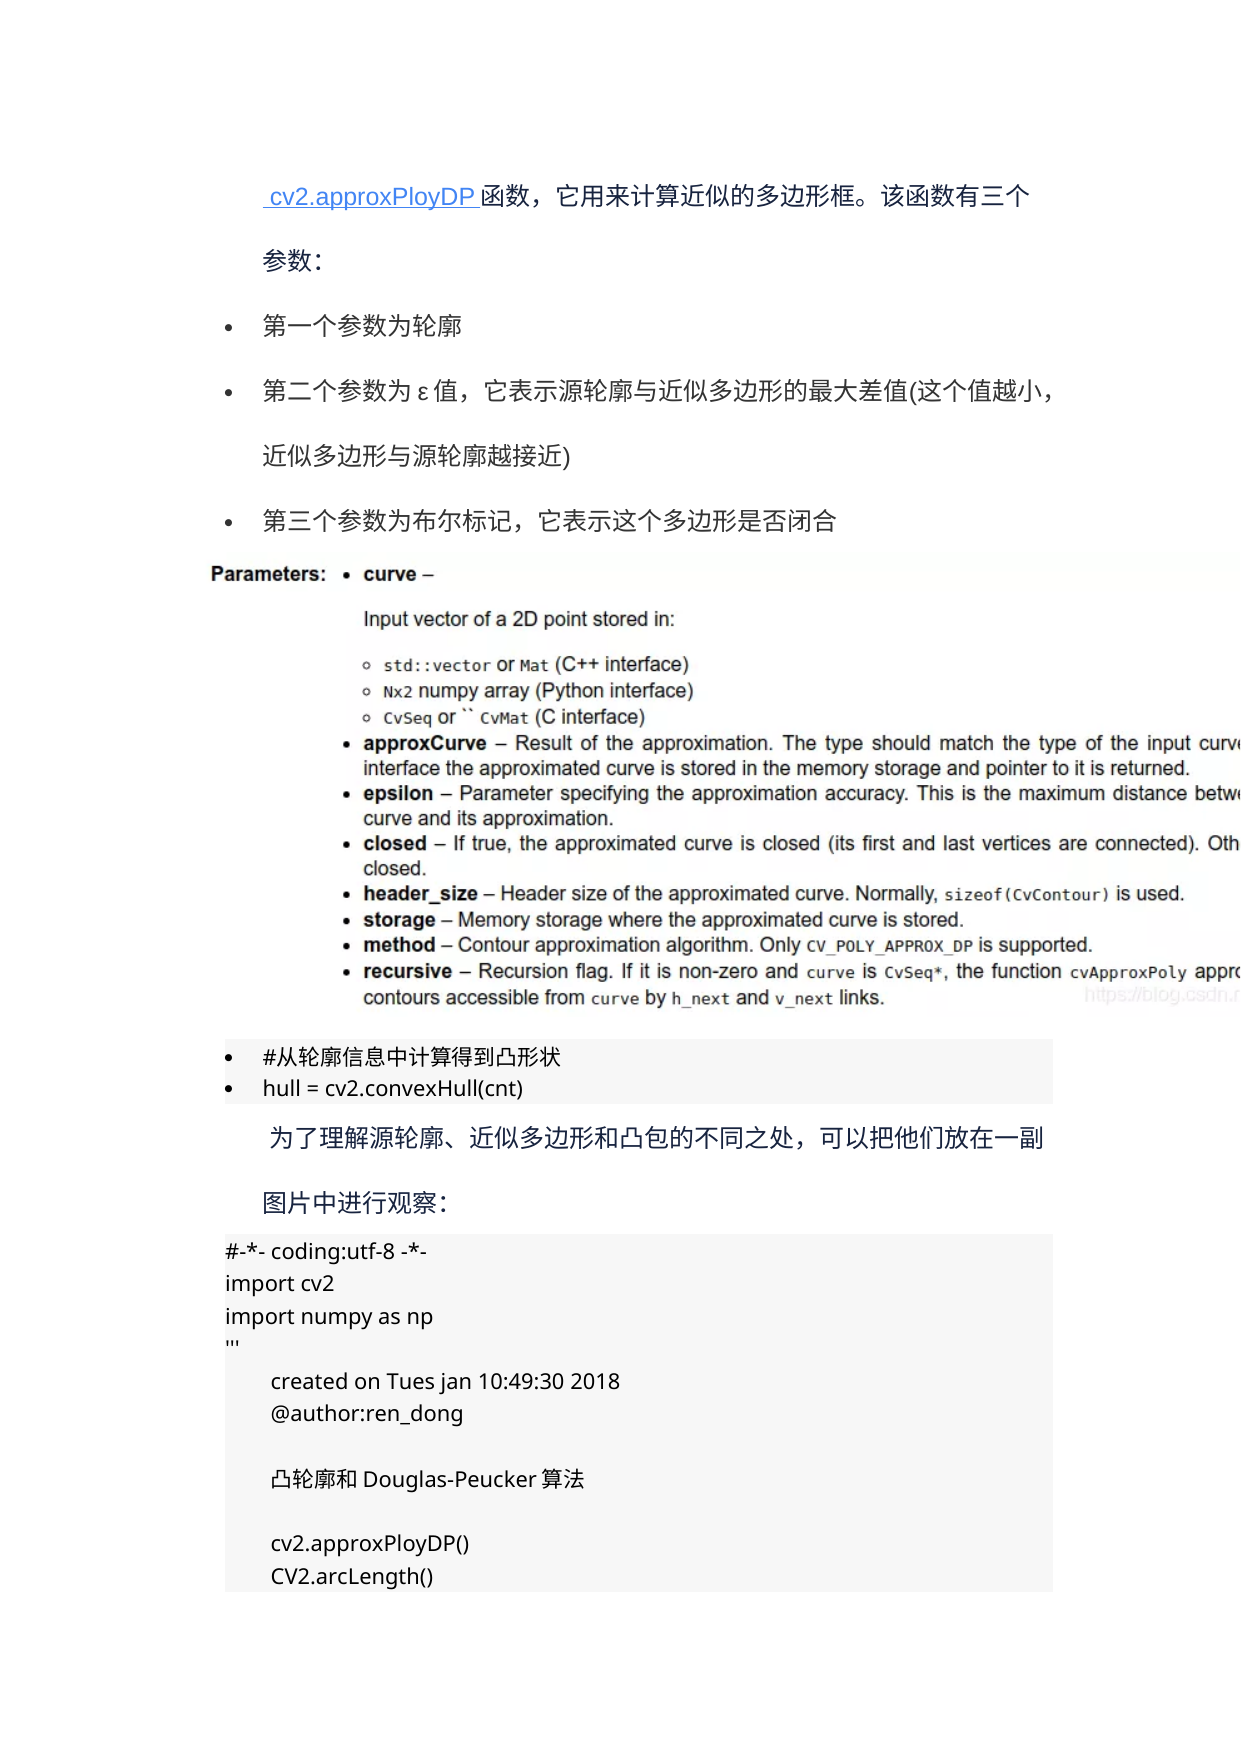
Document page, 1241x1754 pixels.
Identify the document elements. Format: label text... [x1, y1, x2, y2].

text import cv2 [225, 1267, 1053, 1299]
text #-*- coding:utf-8 -*- [225, 1234, 1053, 1267]
text ''' [225, 1332, 1053, 1364]
list 第二个参数为ε值，它表示源轮廓与近似多边形的最大差值(这个值越小，近似多边形与源轮廓越接近) [225, 357, 1053, 487]
list #从轮廓信息中计算得到凸形状 [225, 1039, 1053, 1072]
text 凸轮廓和Douglas-Peucker算法 [225, 1462, 1053, 1494]
text 为了理解源轮廓、近似多边形和凸包的不同之处，可以把他们放在一副图片中进行观察： [262, 1104, 1053, 1234]
picture [187, 552, 1241, 1017]
text cv2.approxPloyDP() [225, 1527, 1053, 1559]
text import numpy as np [225, 1299, 1053, 1332]
text created on Tues jan 10:49:30 2018 [225, 1364, 1053, 1397]
list hull = cv2.convexHull(cnt) [225, 1072, 1053, 1104]
list 第一个参数为轮廓 [225, 292, 1053, 357]
text @author:ren_dong [225, 1397, 1053, 1429]
text cv2.approxPloyDP函数，它用来计算近似的多边形框。该函数有三个参数： [262, 162, 1053, 292]
text CV2.arcLength() [225, 1559, 1053, 1592]
list 第三个参数为布尔标记，它表示这个多边形是否闭合 [225, 487, 1053, 552]
